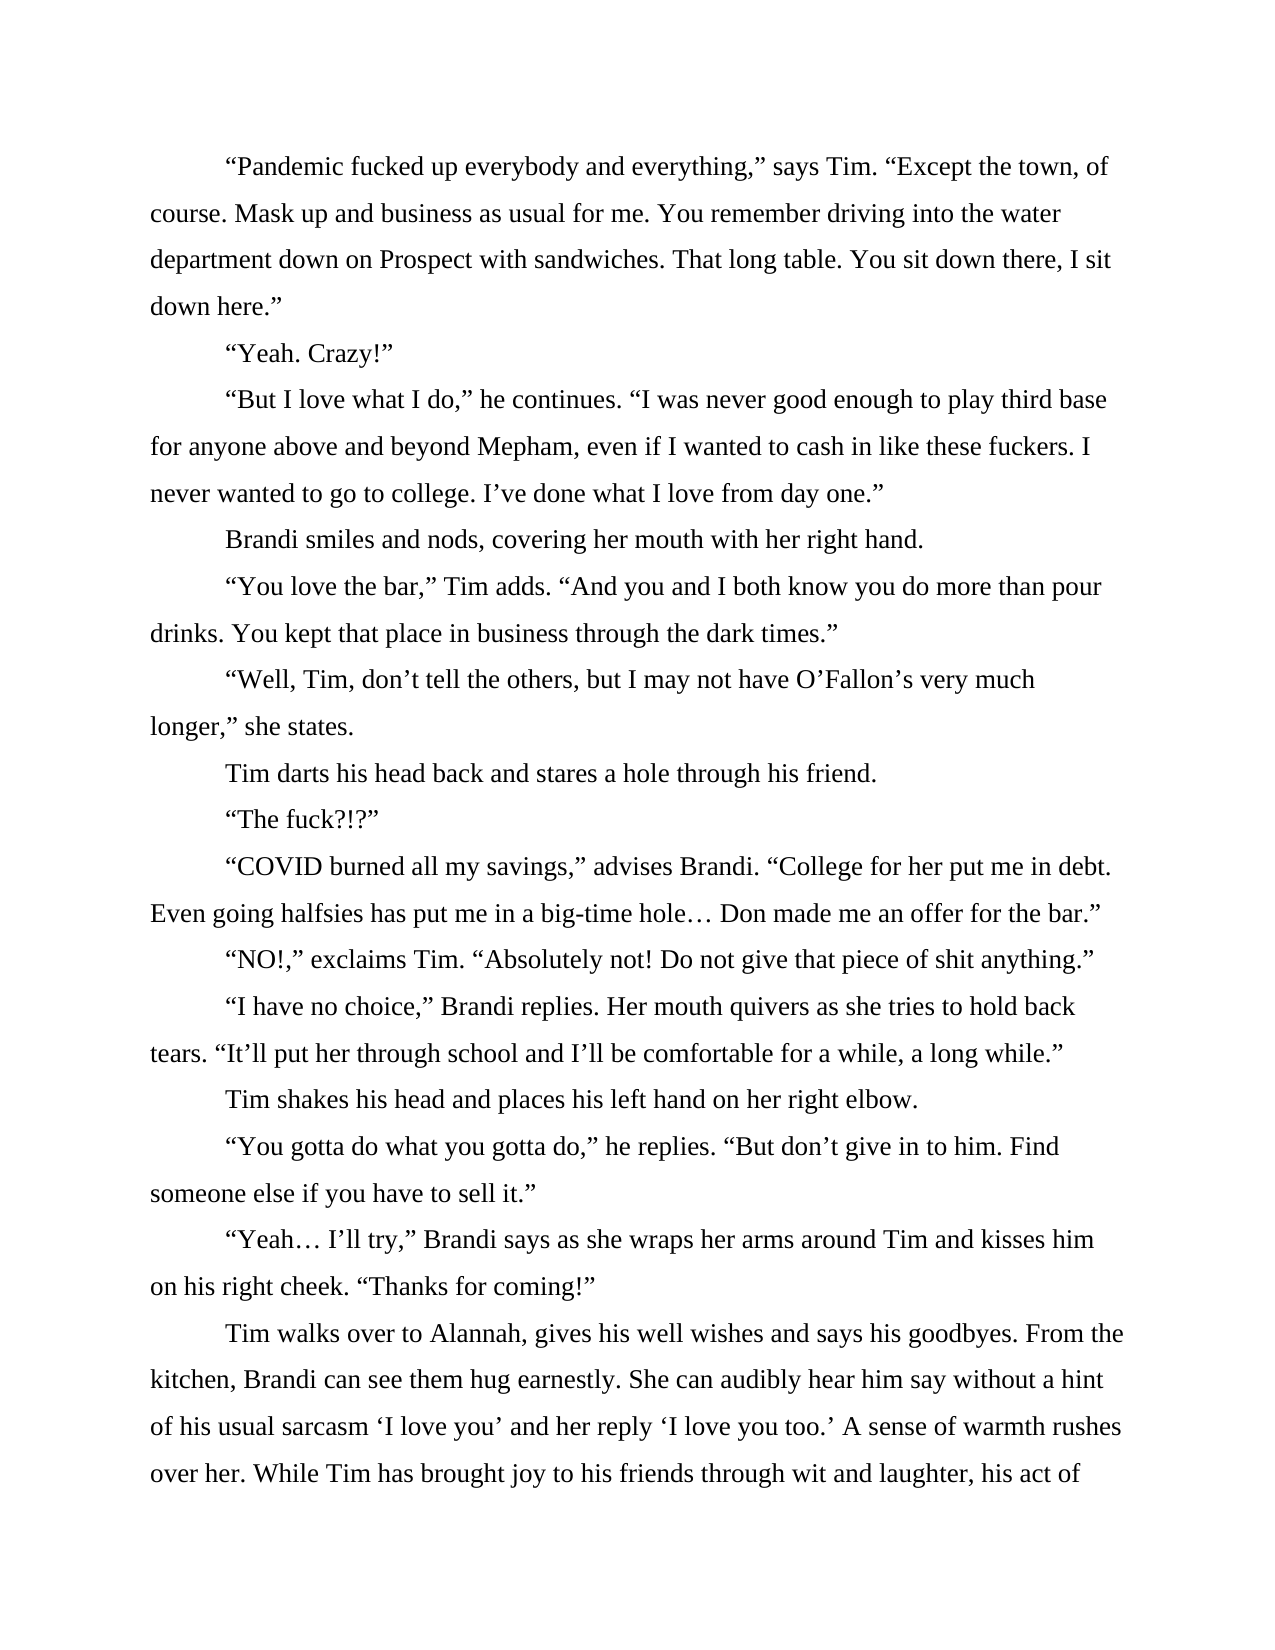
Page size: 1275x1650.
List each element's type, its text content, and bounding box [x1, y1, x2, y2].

text “NO!,” exclaims Tim. “Absolutely not! Do not give that piece of shit anything.” [150, 943, 1125, 974]
text kitchen, Brandi can see them hug earnestly. She can audibly hear him say without a hint [150, 1363, 1125, 1394]
text “I have no choice,” Brandi replies. Her mouth quivers as she tries to hold back tears. “It’ll put her through school and I’ll be comfortable for a while, a long while.” [150, 990, 1125, 1068]
text “COVID burned all my savings,” advises Brandi. “College for her put me in debt. Even going halfsies has put me in a big-time hole… Don made me an offer for the bar.” [150, 850, 1125, 928]
text “You love the bar,” Tim adds. “And you and I both know you do more than pour drinks. You kept that place in business through the dark times.” [150, 570, 1125, 648]
text “Yeah. Crazy!” [150, 337, 1125, 368]
text Tim darts his head back and stares a hole through his friend. [150, 757, 1125, 788]
text “Pandemic fucked up everybody and everything,” says Tim. “Except the town, of course. Mask up and business as usual for me. You remember driving into the water department down on Prospect with sandwiches. That long table. You sit down there, I sit down here.” [150, 150, 1125, 321]
text of his usual sarcasm ‘I love you’ and her reply ‘I love you too.’ A sense of warmth rushes [150, 1410, 1125, 1441]
text Tim shakes his head and places his left hand on her right elbow. [150, 1083, 1125, 1114]
text “But I love what I do,” he continues. “I was never good enough to play third base for anyone above and beyond Mepham, even if I wanted to cash in like these fuckers. I never wanted to go to college. I’ve done what I love from day one.” [150, 383, 1125, 508]
text over her. While Tim has brought joy to his friends through wit and laughter, his act of [150, 1457, 1125, 1488]
text “Well, Tim, don’t tell the others, but I may not have O’Fallon’s very much longer,” she states. [150, 663, 1125, 741]
text “Yeah… I’ll try,” Brandi says as she wraps her arms around Tim and kisses him on his right cheek. “Thanks for coming!” [150, 1223, 1125, 1301]
text “You gotta do what you gotta do,” he replies. “But don’t give in to him. Find someone else if you have to sell it.” [150, 1130, 1125, 1208]
text “The fuck?!?” [150, 803, 1125, 834]
text Tim walks over to Alannah, gives his well wishes and says his goodbyes. From the [150, 1317, 1125, 1348]
text Brandi smiles and nods, covering her mouth with her right hand. [150, 523, 1125, 554]
